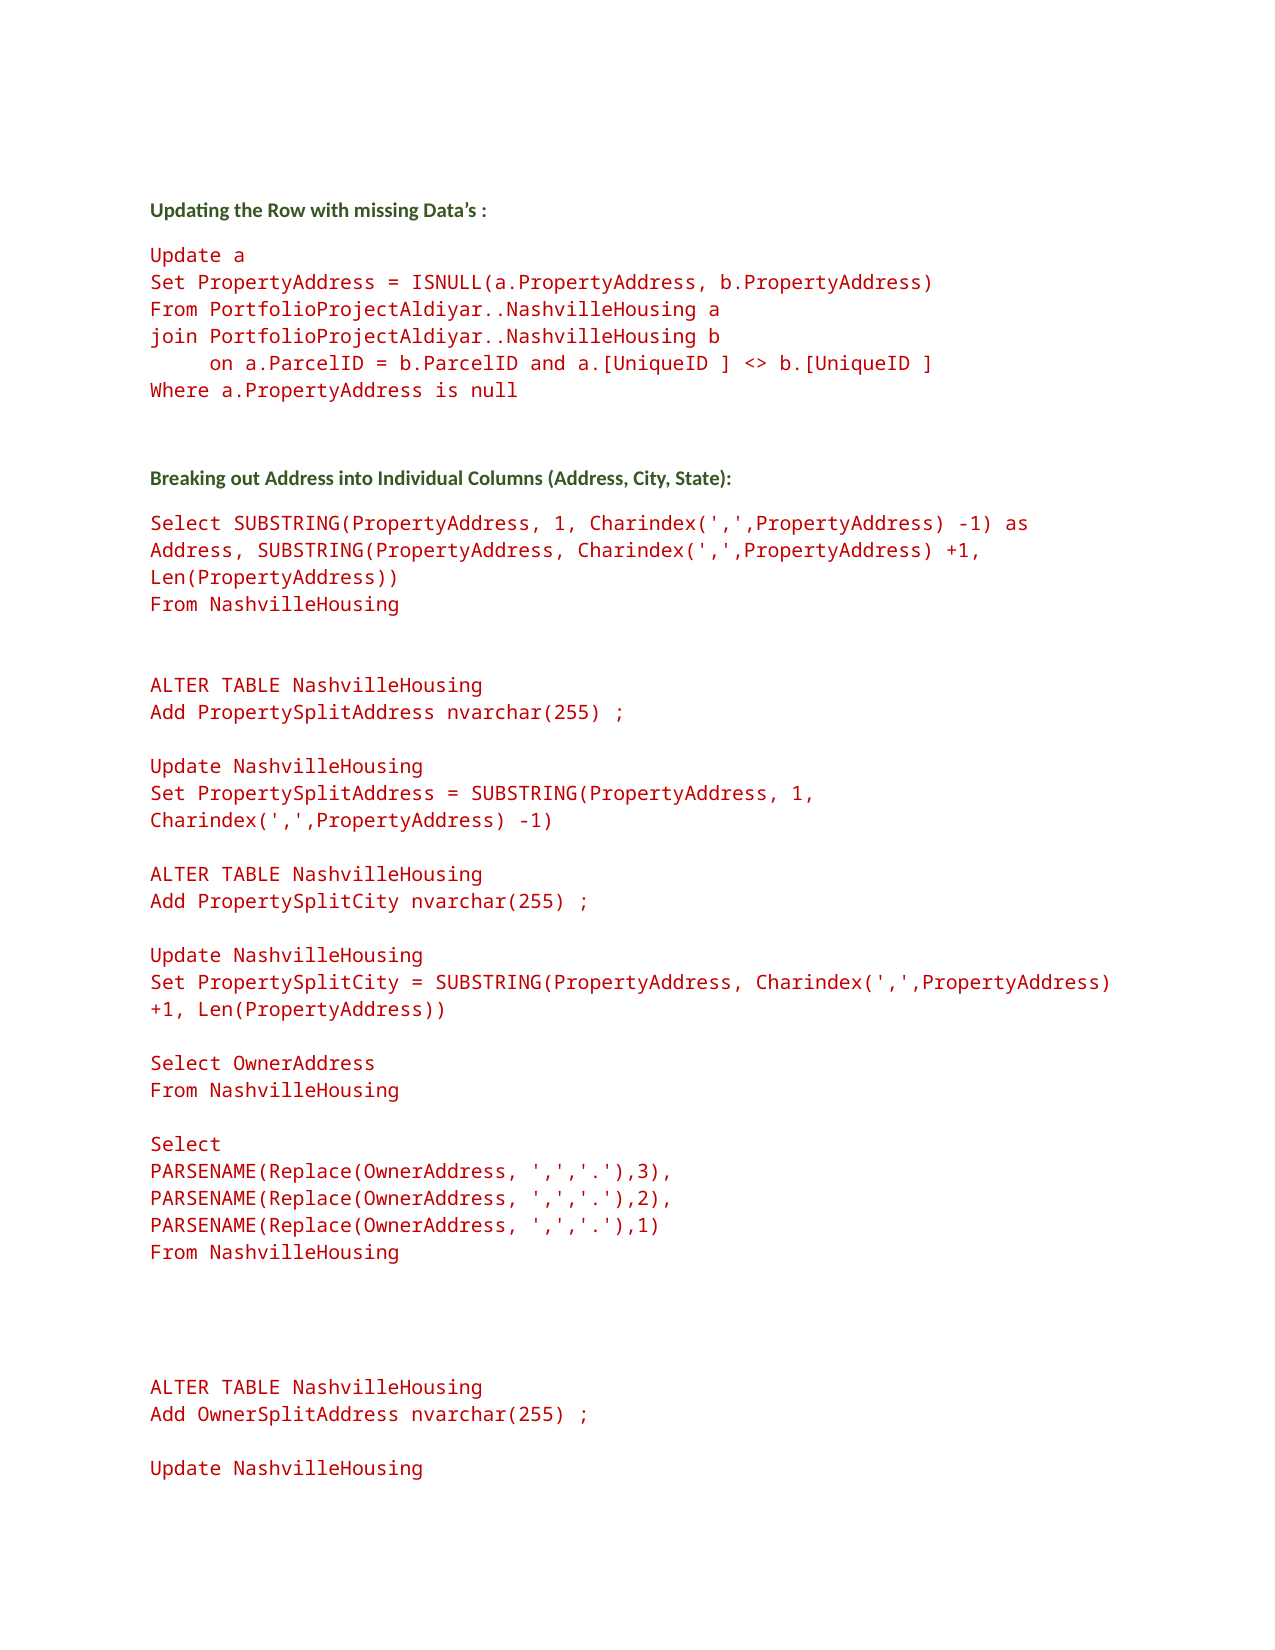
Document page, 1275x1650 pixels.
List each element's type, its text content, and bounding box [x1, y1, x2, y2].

text on a.ParcelID = b.ParcelID and a.[UniqueID ] <> b.[UniqueID ] [150, 349, 1125, 376]
text Where a.PropertyAddress is null [150, 376, 1125, 403]
text PARSENAME(Replace(OwnerAddress, ',','.'),2), [150, 1184, 1125, 1211]
text From PortfolioProjectAldiyar..NashvilleHousing a [150, 295, 1125, 322]
text Add OwnerSplitAddress nvarchar(255) ; [150, 1400, 1125, 1427]
text From NashvilleHousing [150, 591, 1125, 618]
text Add PropertySplitAddress nvarchar(255) ; [150, 698, 1125, 726]
text Update NashvilleHousing [150, 941, 1125, 968]
text ALTER TABLE NashvilleHousing [150, 1373, 1125, 1400]
text Set PropertySplitAddress = SUBSTRING(PropertyAddress, 1, Charindex(',',PropertyAddress) -1) [150, 779, 1125, 833]
text Update NashvilleHousing [150, 1454, 1125, 1481]
text PARSENAME(Replace(OwnerAddress, ',','.'),3), [150, 1157, 1125, 1184]
text From NashvilleHousing [150, 1076, 1125, 1103]
text ALTER TABLE NashvilleHousing [150, 860, 1125, 887]
text PARSENAME(Replace(OwnerAddress, ',','.'),1) [150, 1211, 1125, 1238]
text Update a [150, 241, 1125, 268]
text ALTER TABLE NashvilleHousing [150, 672, 1125, 698]
text Update NashvilleHousing [150, 752, 1125, 779]
text Select SUBSTRING(PropertyAddress, 1, Charindex(',',PropertyAddress) -1) as Address, SUBSTRING(PropertyAddress, Charindex(',',PropertyAddress) +1, Len(PropertyAddress)) [150, 510, 1125, 591]
text Set PropertyAddress = ISNULL(a.PropertyAddress, b.PropertyAddress) [150, 268, 1125, 295]
text Updating the Row with missing Data’s : [150, 197, 1125, 222]
text Set PropertySplitCity = SUBSTRING(PropertyAddress, Charindex(',',PropertyAddress) +1, Len(PropertyAddress)) [150, 968, 1125, 1022]
text Select [150, 1130, 1125, 1157]
text join PortfolioProjectAldiyar..NashvilleHousing b [150, 322, 1125, 349]
text Select OwnerAddress [150, 1049, 1125, 1076]
text From NashvilleHousing [150, 1238, 1125, 1265]
text Breaking out Address into Individual Columns (Address, City, State): [150, 466, 1125, 491]
text Add PropertySplitCity nvarchar(255) ; [150, 887, 1125, 914]
